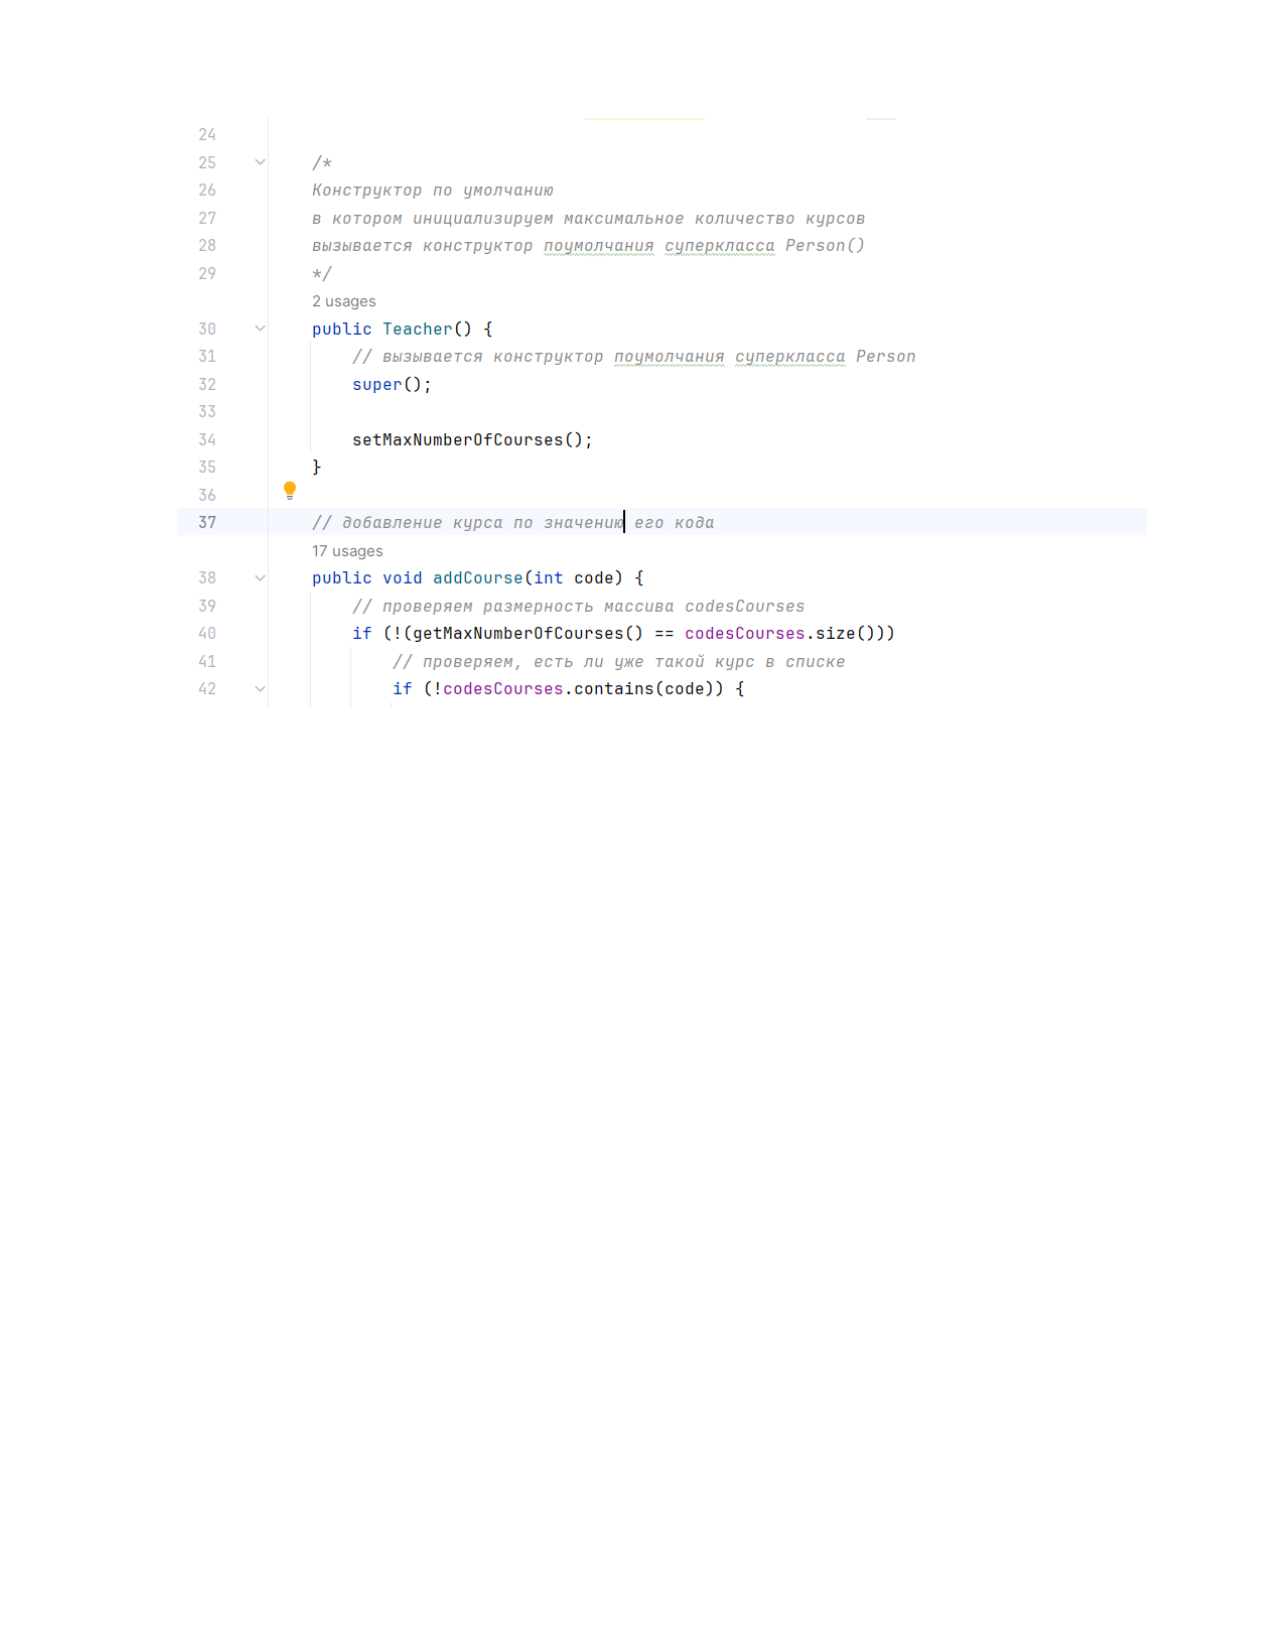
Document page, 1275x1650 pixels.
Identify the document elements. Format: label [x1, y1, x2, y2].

picture [177, 118, 1147, 707]
